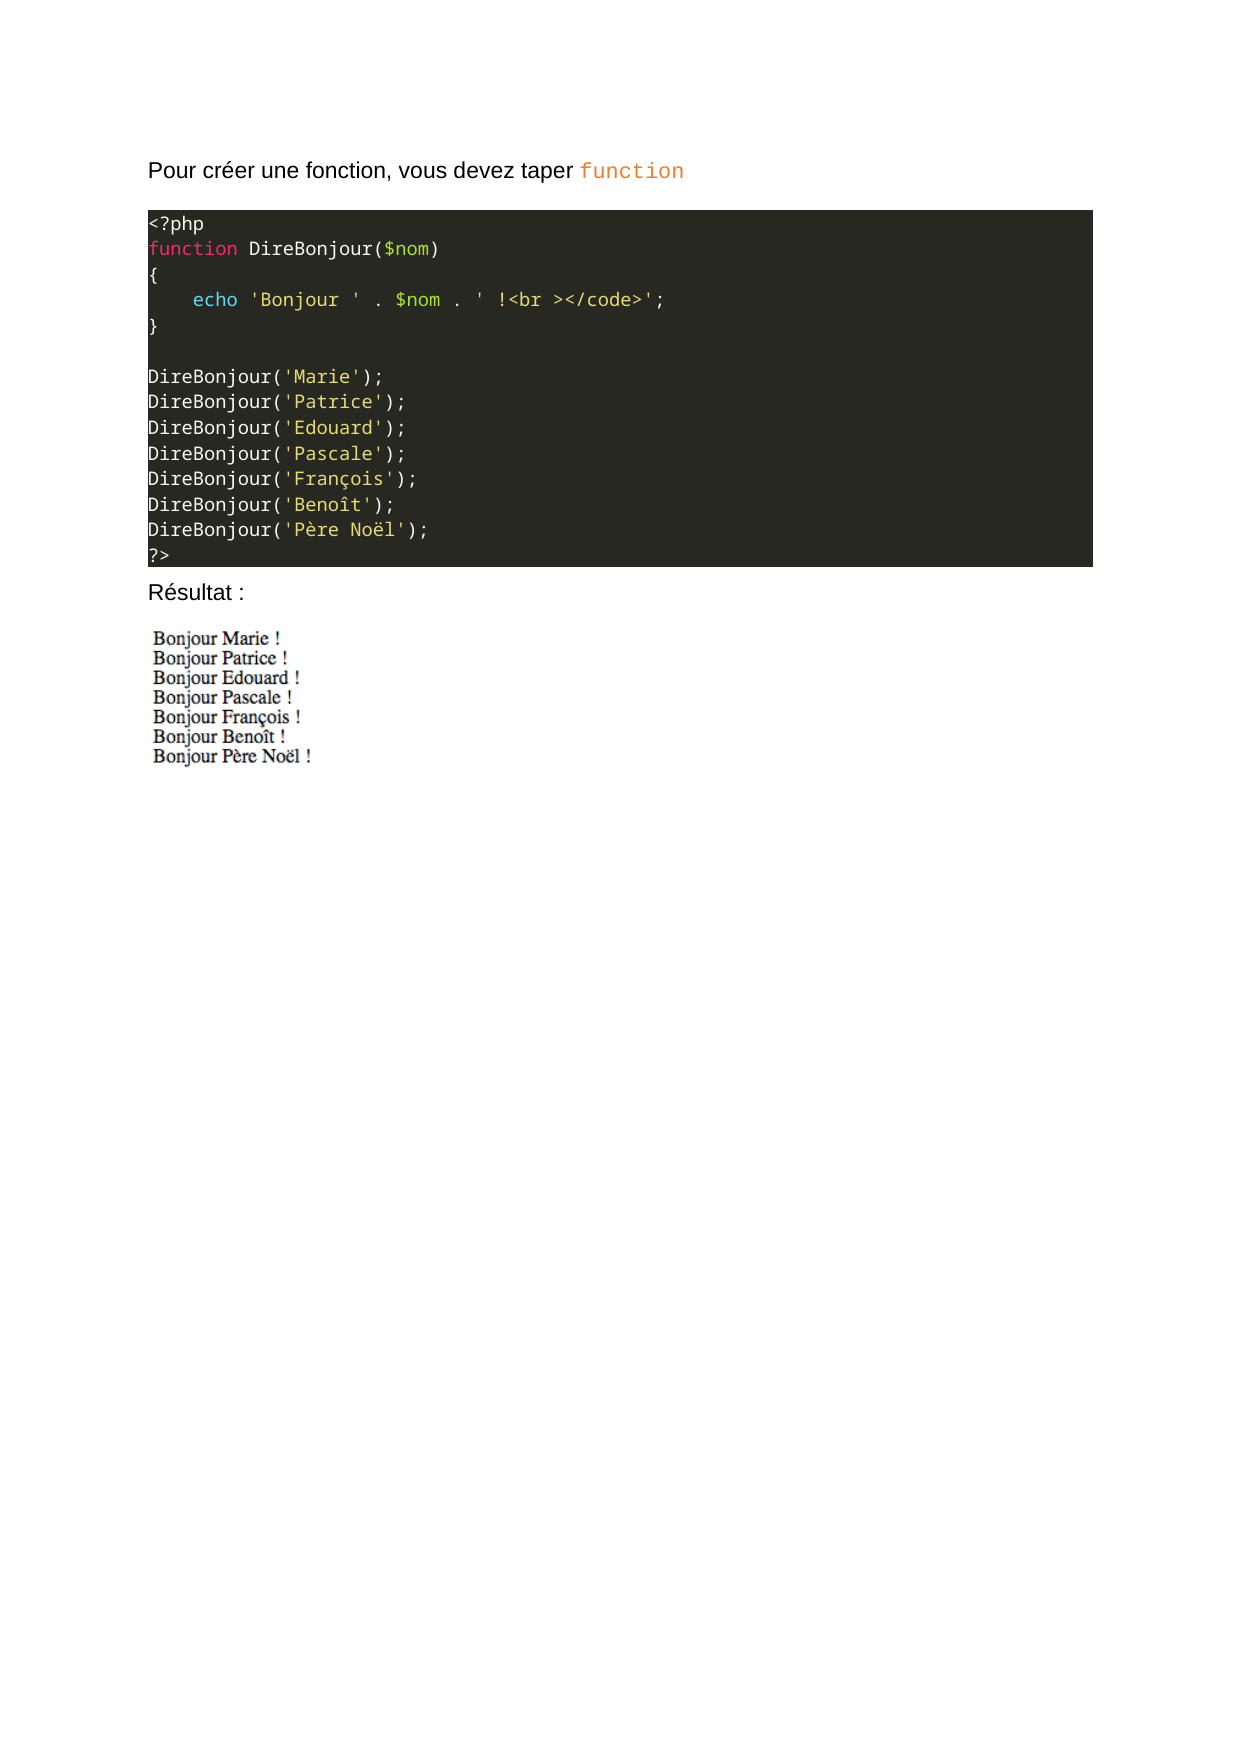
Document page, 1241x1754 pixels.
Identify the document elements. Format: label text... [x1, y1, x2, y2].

text Résultat : [148, 567, 1093, 605]
text DireBonjour('Patrice'); [148, 389, 1093, 414]
text { [148, 261, 1093, 287]
text <?php [148, 210, 1093, 236]
text } [148, 312, 1093, 338]
text Pour créer une fonction, vous devez taper function [148, 148, 1093, 185]
text echo 'Bonjour ' . $nom . ' !<br ></code>'; [148, 287, 1093, 312]
text DireBonjour('François'); [148, 465, 1093, 491]
text DireBonjour('Benoît'); [148, 491, 1093, 516]
text DireBonjour('Marie'); [148, 363, 1093, 389]
picture [147, 630, 316, 770]
text DireBonjour('Edouard'); [148, 414, 1093, 440]
text DireBonjour('Père Noël'); [148, 516, 1093, 542]
text ?> [148, 542, 1093, 567]
text function DireBonjour($nom) [148, 236, 1093, 261]
text DireBonjour('Pascale'); [148, 440, 1093, 465]
